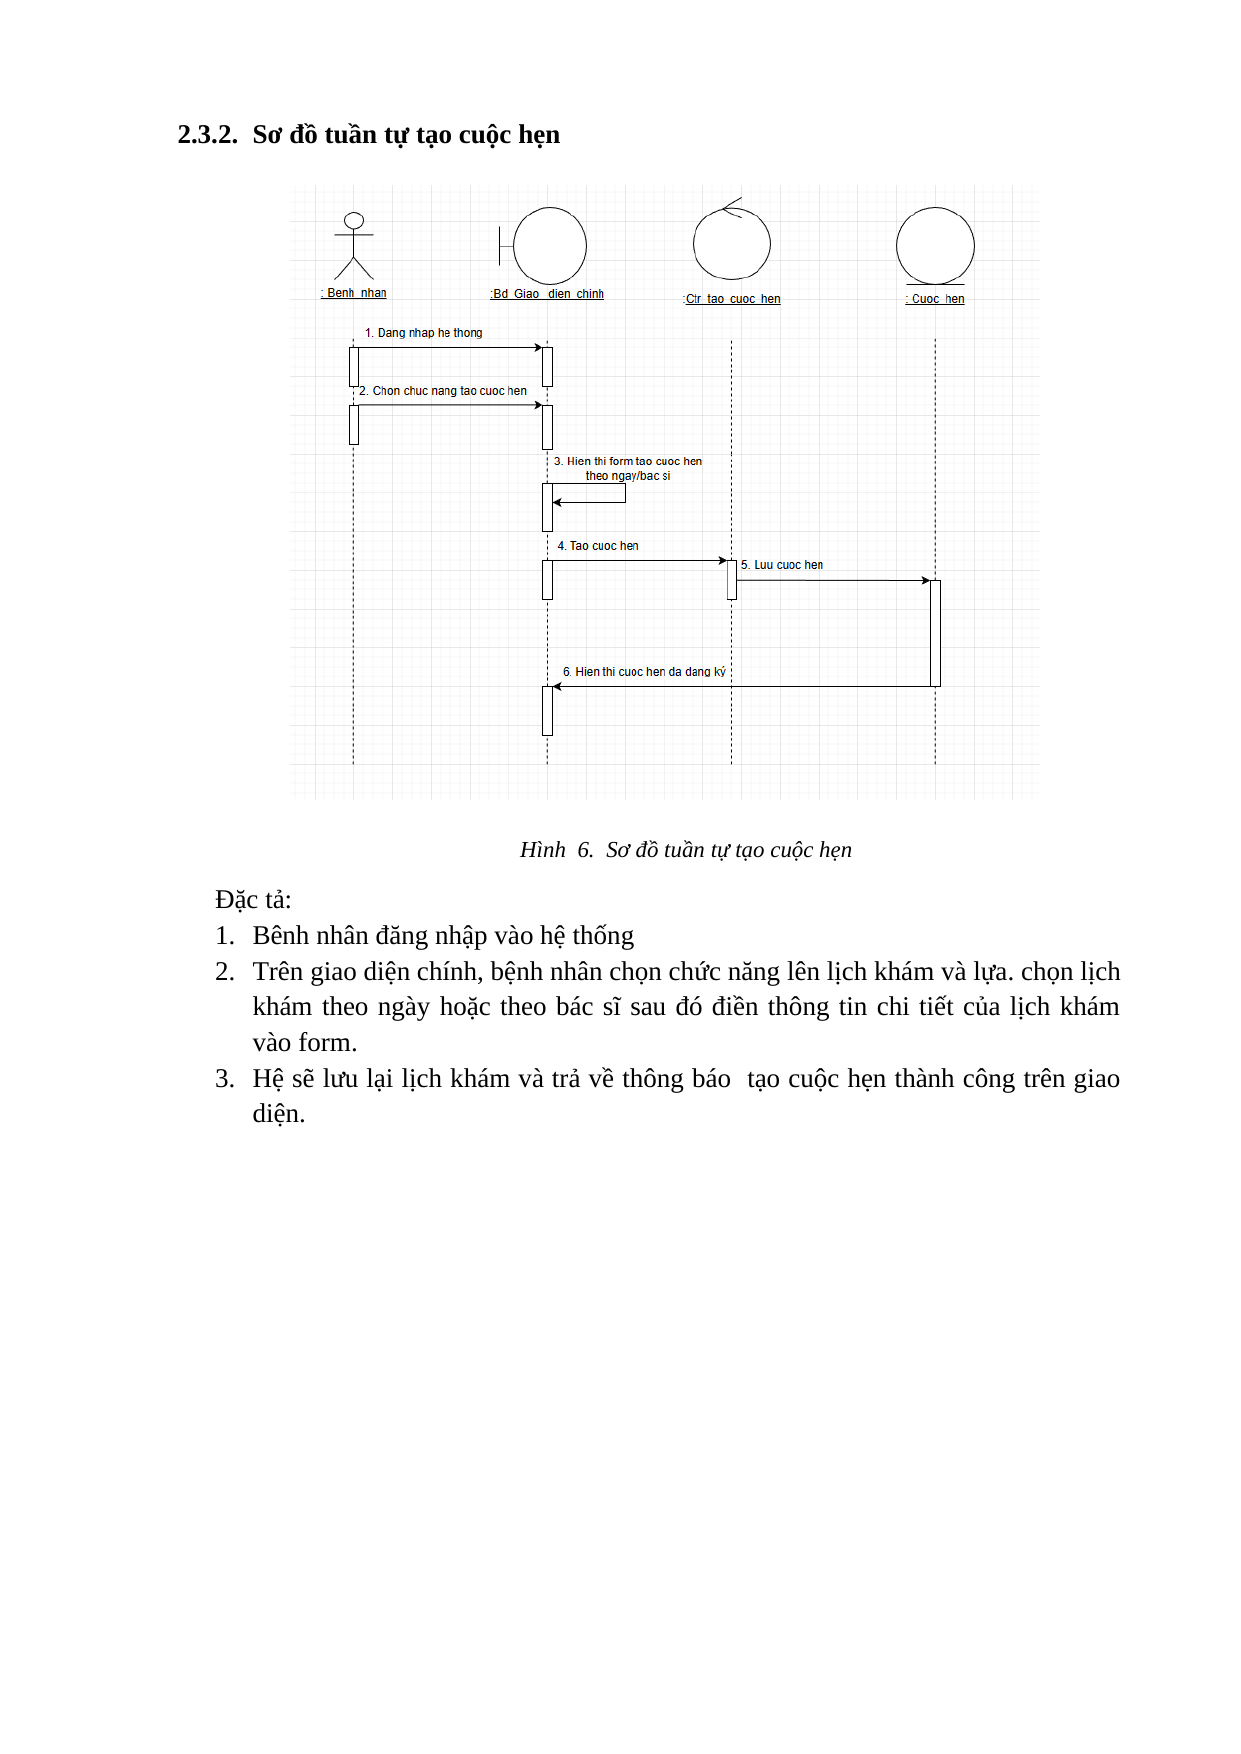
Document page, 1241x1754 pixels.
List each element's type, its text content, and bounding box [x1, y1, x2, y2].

list Sơ đồ tuần tự tạo cuộc hẹn [177, 118, 1122, 149]
text Hình 6. Sơ đồ tuần tự tạo cuộc hẹn [177, 836, 1122, 862]
list Hệ sẽ lưu lại lịch khám và trả về thông báo tạo cuộc hẹn thành công trên giao diện. [215, 1062, 1122, 1129]
list Bênh nhân đăng nhập vào hệ thống [215, 919, 1122, 950]
list Trên giao diện chính, bệnh nhân chọn chức năng lên lịch khám và lựa. chọn lịch khám theo ngày hoặc theo bác sĩ sau đó điền thông tin chi tiết của lịch khám vào form. [215, 955, 1122, 1057]
picture [289, 185, 1040, 800]
text Đặc tả: [177, 883, 1122, 914]
